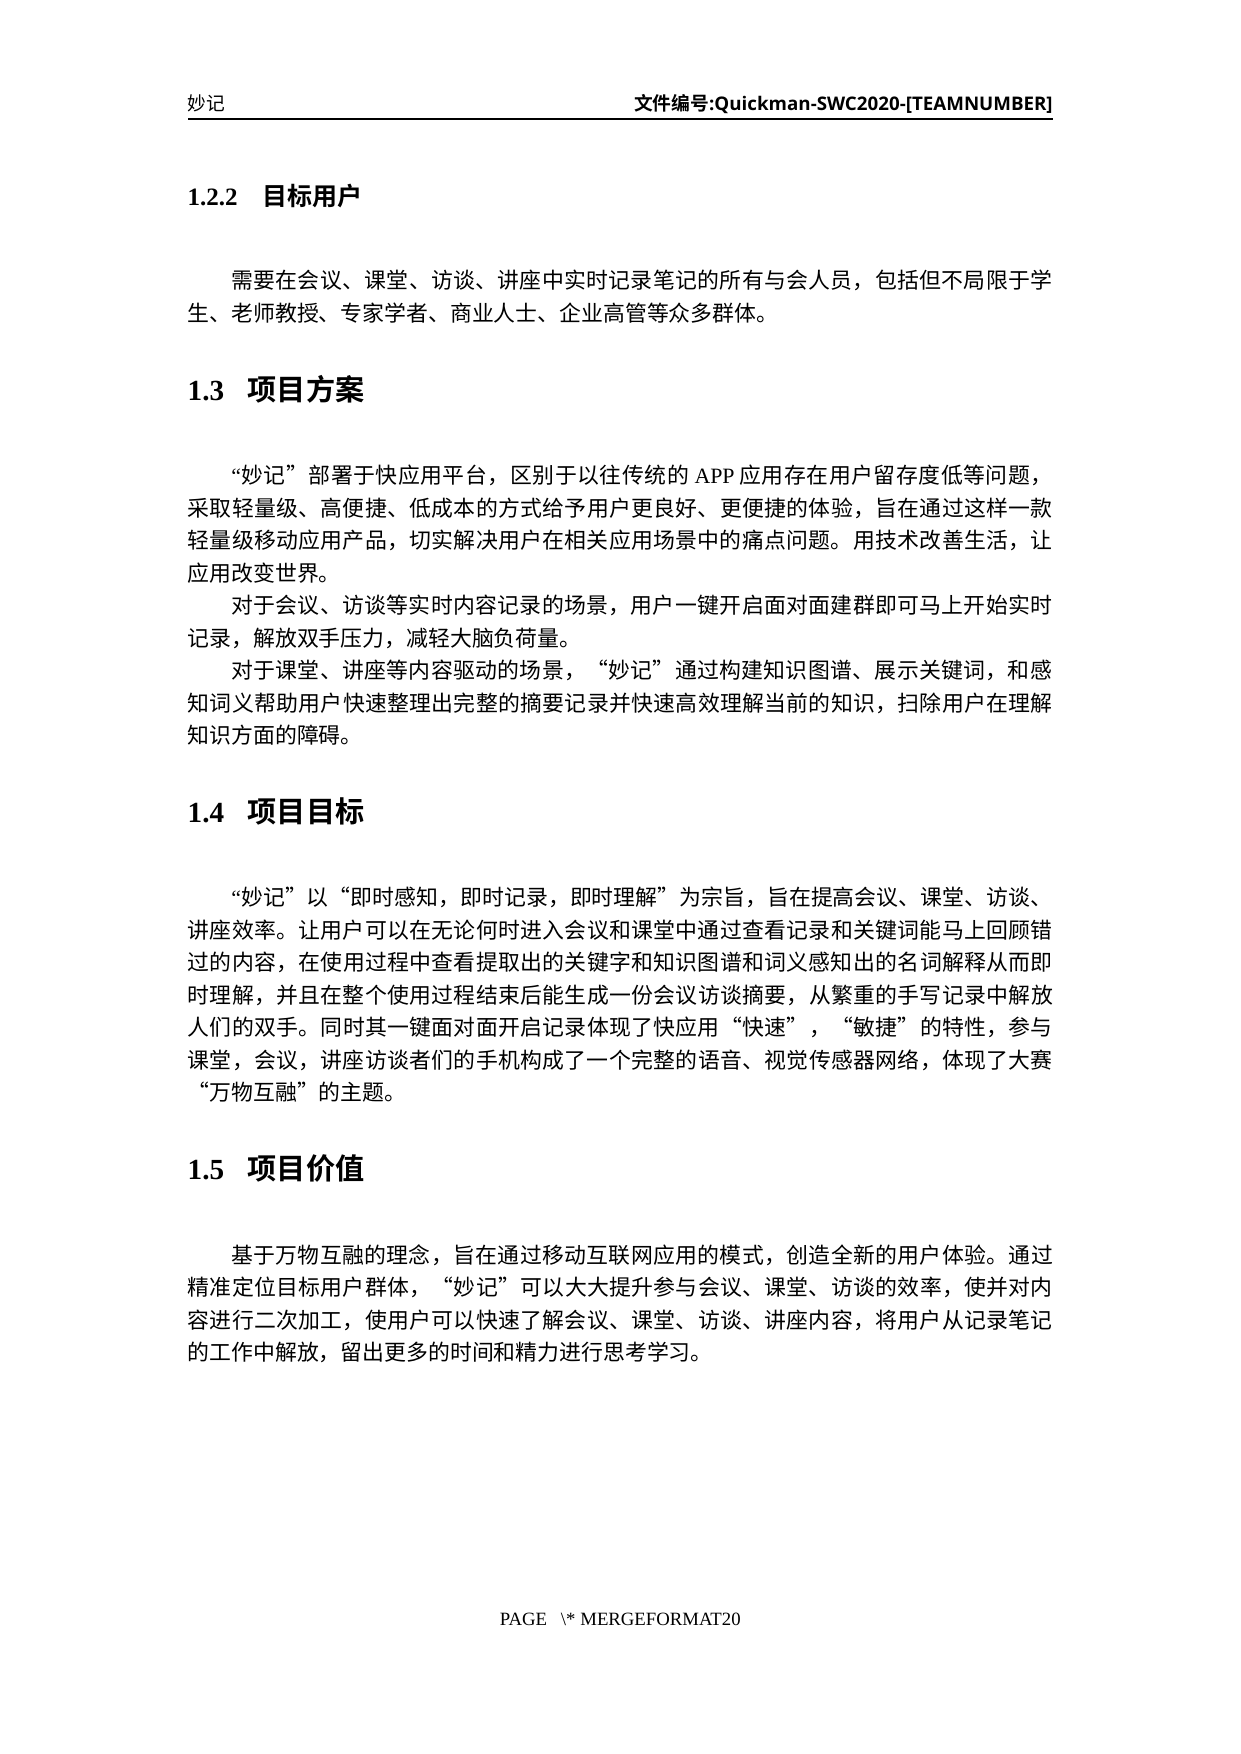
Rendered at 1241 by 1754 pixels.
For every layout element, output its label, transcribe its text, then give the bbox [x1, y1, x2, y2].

subtitle 项目价值 [187, 1134, 1053, 1199]
text 对于课堂、讲座等内容驱动的场景，“妙记”通过构建知识图谱、展示关键词，和感知词义帮助用户快速整理出完整的摘要记录并快速高效理解当前的知识，扫除用户在理解知识方面的障碍。 [187, 653, 1053, 750]
subtitle 目标用户 [187, 162, 1053, 227]
text 基于万物互融的理念，旨在通过移动互联网应用的模式，创造全新的用户体验。通过精准定位目标用户群体，“妙记”可以大大提升参与会议、课堂、访谈的效率，使并对内容进行二次加工，使用户可以快速了解会议、课堂、访谈、讲座内容，将用户从记录笔记的工作中解放，留出更多的时间和精力进行思考学习。 [187, 1237, 1053, 1367]
text “妙记”部署于快应用平台，区别于以往传统的APP应用存在用户留存度低等问题，采取轻量级、高便捷、低成本的方式给予用户更良好、更便捷的体验，旨在通过这样一款轻量级移动应用产品，切实解决用户在相关应用场景中的痛点问题。用技术改善生活，让应用改变世界。 [187, 458, 1053, 588]
subtitle 项目目标 [187, 777, 1053, 842]
text 对于会议、访谈等实时内容记录的场景，用户一键开启面对面建群即可马上开始实时记录，解放双手压力，减轻大脑负荷量。 [187, 588, 1053, 653]
subtitle 项目方案 [187, 355, 1053, 420]
text 需要在会议、课堂、访谈、讲座中实时记录笔记的所有与会人员，包括但不局限于学生、老师教授、专家学者、商业人士、企业高管等众多群体。 [187, 263, 1053, 328]
text “妙记”以“即时感知，即时记录，即时理解”为宗旨，旨在提高会议、课堂、访谈、讲座效率。让用户可以在无论何时进入会议和课堂中通过查看记录和关键词能马上回顾错过的内容，在使用过程中查看提取出的关键字和知识图谱和词义感知出的名词解释从而即时理解，并且在整个使用过程结束后能生成一份会议访谈摘要，从繁重的手写记录中解放人们的双手。同时其一键面对面开启记录体现了快应用“快速”，“敏捷”的特性，参与课堂，会议，讲座访谈者们的手机构成了一个完整的语音、视觉传感器网络，体现了大赛“万物互融”的主题。 [187, 880, 1053, 1107]
